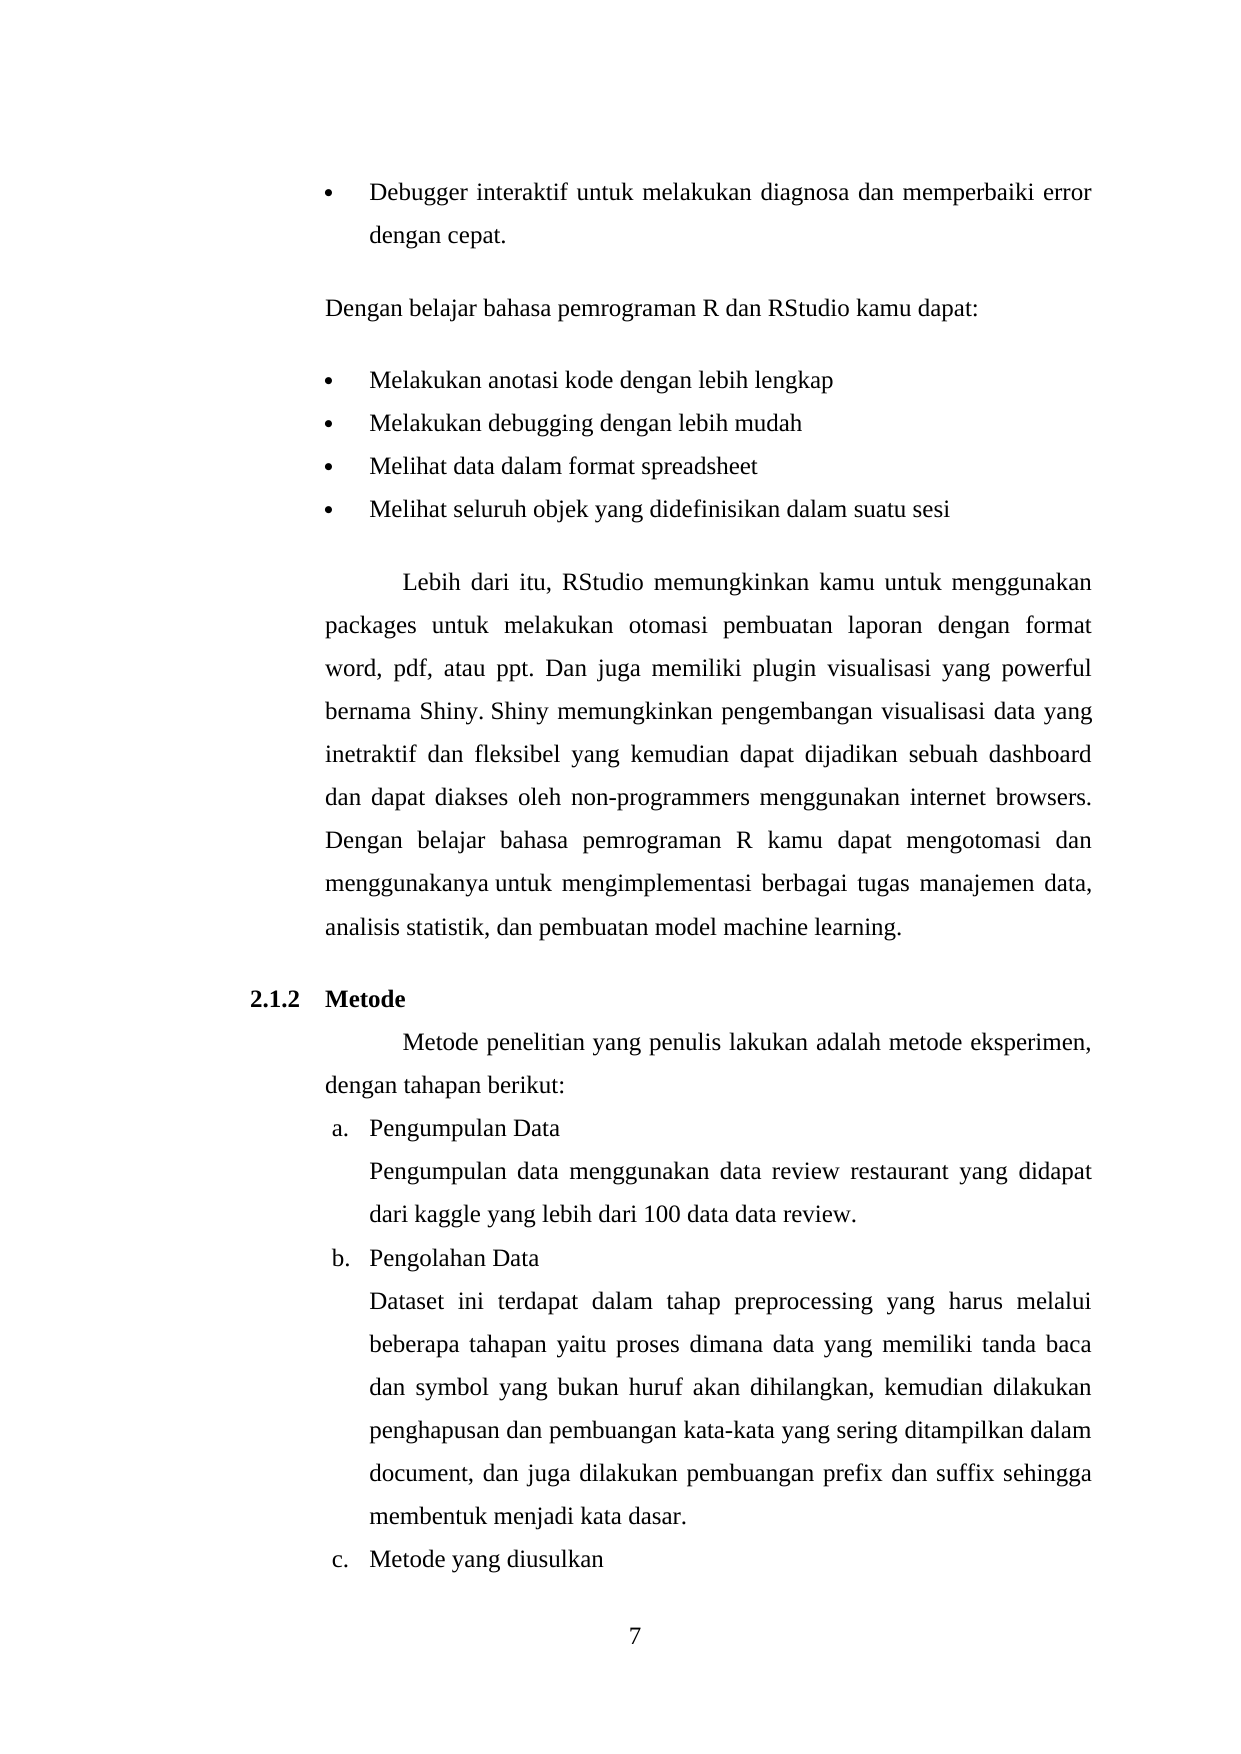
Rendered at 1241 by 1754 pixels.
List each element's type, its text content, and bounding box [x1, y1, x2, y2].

text Lebih dari itu, RStudio memungkinkan kamu untuk menggunakan packages untuk melakukan otomasi pembuatan laporan dengan format word, pdf, atau ppt. Dan juga memiliki plugin visualisasi yang powerful bernama Shiny. Shiny memungkinkan pengembangan visualisasi data yang inetraktif dan fleksibel yang kemudian dapat dijadikan sebuah dashboard dan dapat diakses oleh non-programmers menggunakan internet browsers. Dengan belajar bahasa pemrograman R kamu dapat mengotomasi dan menggunakanya untuk mengimplementasi berbagai tugas manajemen data, analisis statistik, dan pembuatan model machine learning. [325, 567, 1092, 940]
list Pengumpulan data menggunakan data review restaurant yang didapat dari kaggle yang lebih dari 100 data data review. [369, 1156, 1092, 1228]
list Metode yang diusulkan [332, 1544, 1092, 1573]
list Melihat data dalam format spreadsheet [325, 451, 1092, 480]
list Melakukan debugging dengan lebih mudah [325, 408, 1092, 437]
list Debugger interaktif untuk melakukan diagnosa dan memperbaiki error dengan cepat. [325, 177, 1092, 249]
list Dataset ini terdapat dalam tahap preprocessing yang harus melalui beberapa tahapan yaitu proses dimana data yang memiliki tanda baca dan symbol yang bukan huruf akan dihilangkan, kemudian dilakukan penghapusan dan pembuangan kata-kata yang sering ditampilkan dalam document, dan juga dilakukan pembuangan prefix dan suffix sehingga membentuk menjadi kata dasar. [369, 1286, 1092, 1530]
subtitle Metode [250, 984, 1092, 1013]
list Melakukan anotasi kode dengan lebih lengkap [325, 365, 1092, 394]
list Pengumpulan Data [332, 1113, 1092, 1142]
list Melihat seluruh objek yang didefinisikan dalam suatu sesi [325, 494, 1092, 523]
list Pengolahan Data [332, 1243, 1092, 1271]
text Dengan belajar bahasa pemrograman R dan RStudio kamu dapat: [325, 293, 1092, 321]
list Metode penelitian yang penulis lakukan adalah metode eksperimen, dengan tahapan berikut: [325, 1027, 1092, 1099]
